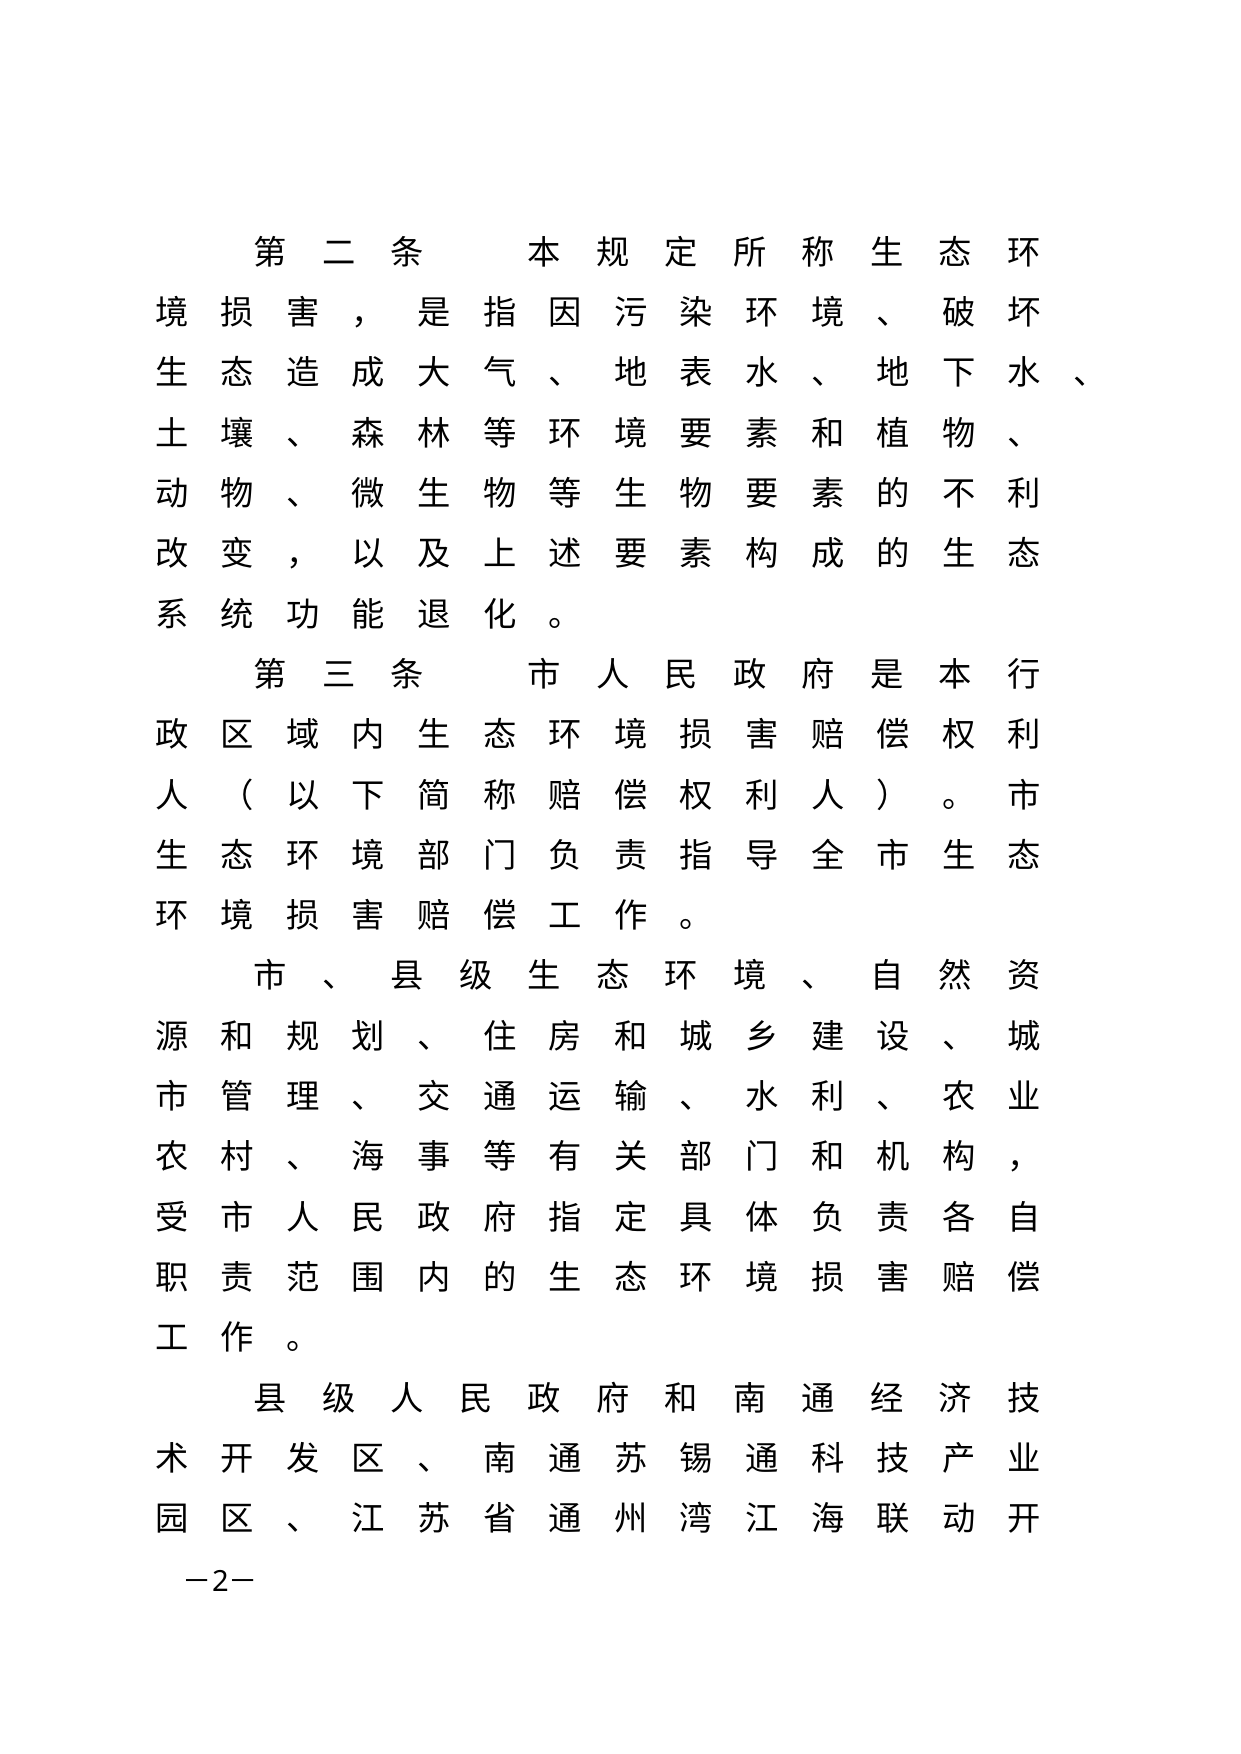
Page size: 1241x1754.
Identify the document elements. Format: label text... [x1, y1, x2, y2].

text 市、县级生态环境、自然资源和规划、住房和城乡建设、城市管理、交通运输、水利、农业农村、海事等有关部门和机构，受市人民政府指定具体负责各自职责范围内的生态环境损害赔偿工作。 [155, 943, 1073, 1365]
text 县级人民政府和南通经济技术开发区、南通苏锡通科技产业园区、江苏省通州湾江海联动开发示范区等园区管理机构，受市人民政府指定分别负责本行政区域、管理区域内有重大影响的生态环境损害赔偿工作。 [155, 1365, 1073, 1546]
text 第三条 市人民政府是本行政区域内生态环境损害赔偿权利人（以下简称赔偿权利人）。市生态环境部门负责指导全市生态环境损害赔偿工作。 [155, 642, 1073, 943]
text 第二条 本规定所称生态环境损害，是指因污染环境、破坏生态造成大气、地表水、地下水、土壤、森林等环境要素和植物、动物、微生物等生物要素的不利改变，以及上述要素构成的生态系统功能退化。 [155, 219, 1073, 642]
